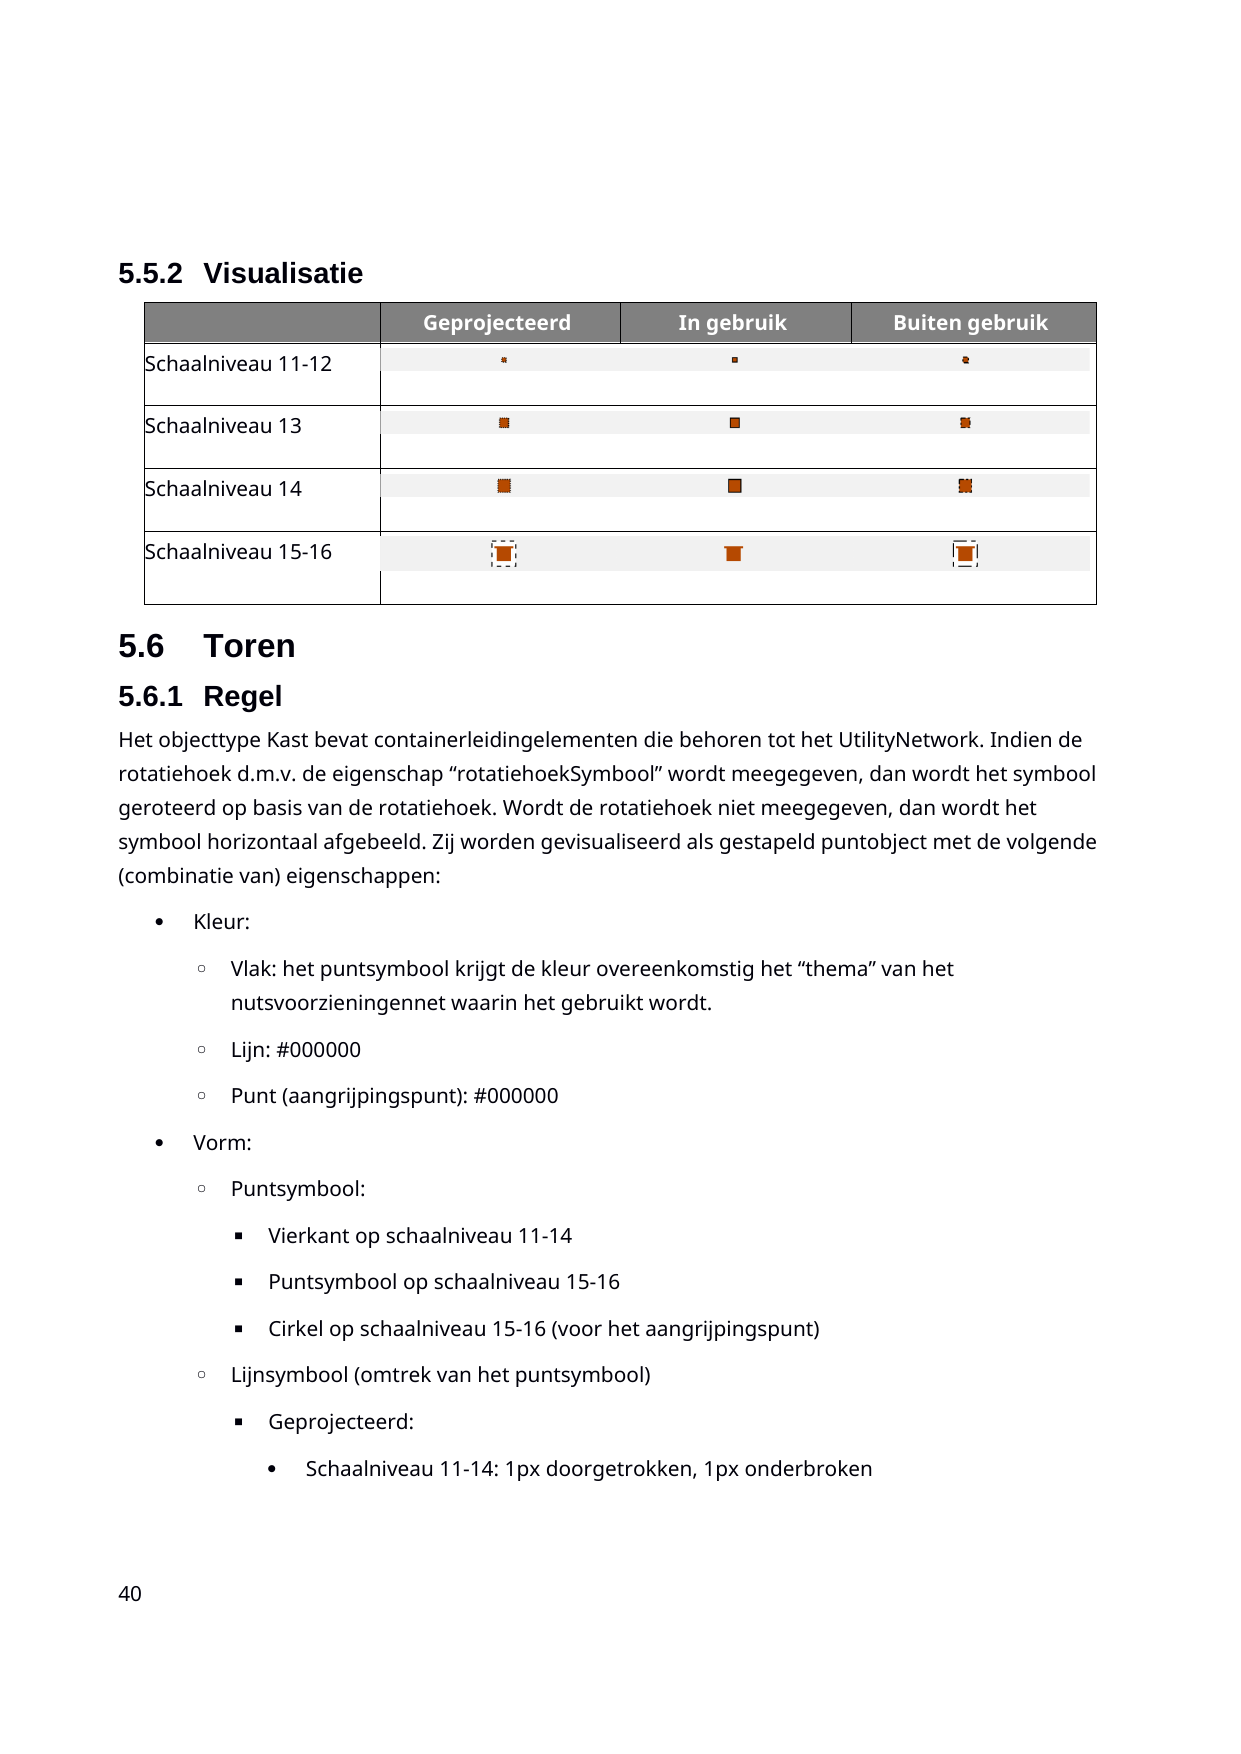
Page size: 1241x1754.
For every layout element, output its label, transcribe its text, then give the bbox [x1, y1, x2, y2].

table_cell Schaalniveau 14 [145, 469, 380, 531]
table_cell [381, 469, 1096, 531]
list Lijnsymbool (omtrek van het puntsymbool) [193, 1361, 1122, 1389]
table_header Geprojecteerd [381, 303, 620, 342]
subtitle Visualisatie [118, 256, 1122, 289]
text Het objecttype Kast bevat containerleidingelementen die behoren tot het UtilityNetwork. Indien de rotatiehoek d.m.v. de eigenschap “rotatiehoekSymbool” wordt meegegeven, dan wordt het symbool geroteerd op basis van de rotatiehoek. Wordt de rotatiehoek niet meegegeven, dan wordt het symbool horizontaal afgebeeld. Zij worden gevisualiseerd als gestapeld puntobject met de volgende (combinatie van) eigenschappen: [118, 725, 1122, 889]
list Vlak: het puntsymbool krijgt de kleur overeenkomstig het “thema” van het nutsvoorzieningennet waarin het gebruikt wordt. [193, 954, 1122, 1017]
picture [380, 411, 1090, 434]
list Cirkel op schaalniveau 15-16 (voor het aangrijpingspunt) [231, 1314, 1122, 1342]
table_header [145, 303, 380, 342]
table_cell Schaalniveau 11-12 [145, 344, 380, 405]
picture [380, 474, 1090, 497]
list Puntsymbool: [193, 1174, 1122, 1203]
subtitle Regel [118, 679, 1122, 712]
table_cell [381, 406, 1096, 468]
table_cell Schaalniveau 15-16 [145, 532, 380, 604]
list Schaalniveau 11-14: 1px doorgetrokken, 1px onderbroken [268, 1454, 1122, 1482]
table_header In gebruik [621, 303, 851, 342]
table_cell Schaalniveau 13 [145, 406, 380, 468]
list Kleur: [156, 907, 1122, 936]
list Punt (aangrijpingspunt): #000000 [193, 1081, 1122, 1110]
picture [380, 348, 1090, 371]
list Puntsymbool op schaalniveau 15-16 [231, 1267, 1122, 1296]
list Vierkant op schaalniveau 11-14 [231, 1221, 1122, 1249]
picture [380, 536, 1090, 571]
table_cell [381, 344, 1096, 405]
list Lijn: #000000 [193, 1035, 1122, 1063]
list Vorm: [156, 1128, 1122, 1156]
table_cell [381, 532, 1096, 604]
subtitle Toren [118, 626, 1122, 664]
list Geprojecteerd: [231, 1407, 1122, 1436]
table_header Buiten gebruik [852, 303, 1096, 342]
